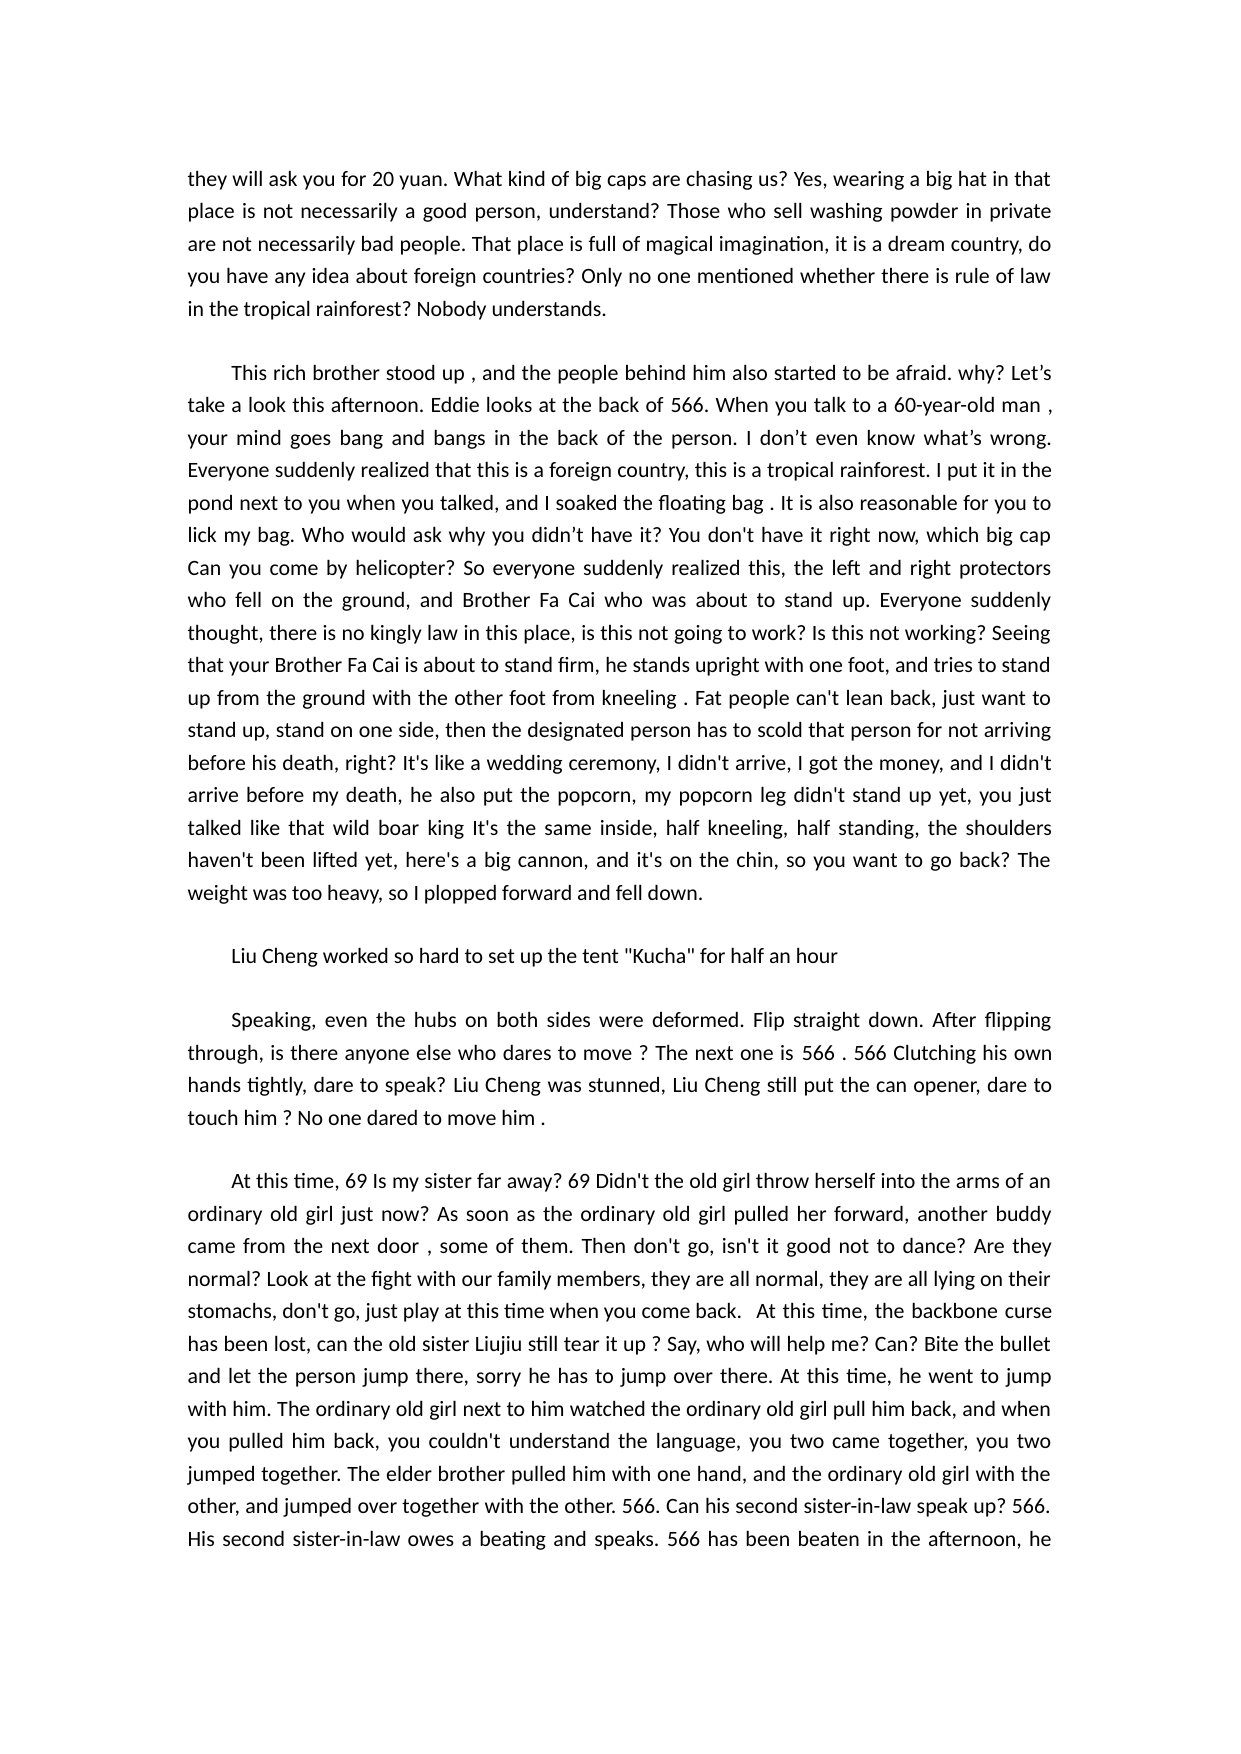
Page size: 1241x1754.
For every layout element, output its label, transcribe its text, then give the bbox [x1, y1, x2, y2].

text This rich brother stood up , and the people behind him also started to be afraid. why? Let’s take a look this afternoon. Eddie looks at the back of 566. When you talk to a 60-year-old man , your mind goes bang and bangs in the back of the person. I don’t even know what’s wrong. Everyone suddenly realized that this is a foreign country, this is a tropical rainforest. I put it in the pond next to you when you talked, and I soaked the floating bag . It is also reasonable for you to lick my bag. Who would ask why you didn’t have it? You don't have it right now, which big cap Can you come by helicopter? So everyone suddenly realized this, the left and right protectors who fell on the ground, and Brother Fa Cai who was about to stand up. Everyone suddenly thought, there is no kingly law in this place, is this not going to work? Is this not working? Seeing that your Brother Fa Cai is about to stand firm, he stands upright with one foot, and tries to stand up from the ground with the other foot from kneeling . Fat people can't lean back, just want to stand up, stand on one side, then the designated person has to scold that person for not arriving before his death, right? It's like a wedding ceremony, I didn't arrive, I got the money, and I didn't arrive before my death, he also put the popcorn, my popcorn leg didn't stand up yet, you just talked like that wild boar king It's the same inside, half kneeling, half standing, the shoulders haven't been lifted yet, here's a big cannon, and it's on the chin, so you want to go back? The weight was too heavy, so I plopped forward and fell down. [187, 356, 1053, 908]
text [187, 1164, 1053, 1554]
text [187, 162, 1053, 324]
text Speaking, even the hubs on both sides were deformed. Flip straight down. After flipping through, is there anyone else who dares to move ? The next one is 566 . 566 Clutching his own hands tightly, dare to speak? Liu Cheng was stunned, Liu Cheng still put the can opener, dare to touch him ? No one dared to move him . [187, 1003, 1053, 1133]
text Liu Cheng worked so hard to set up the tent "Kucha" for half an hour [187, 939, 1053, 972]
